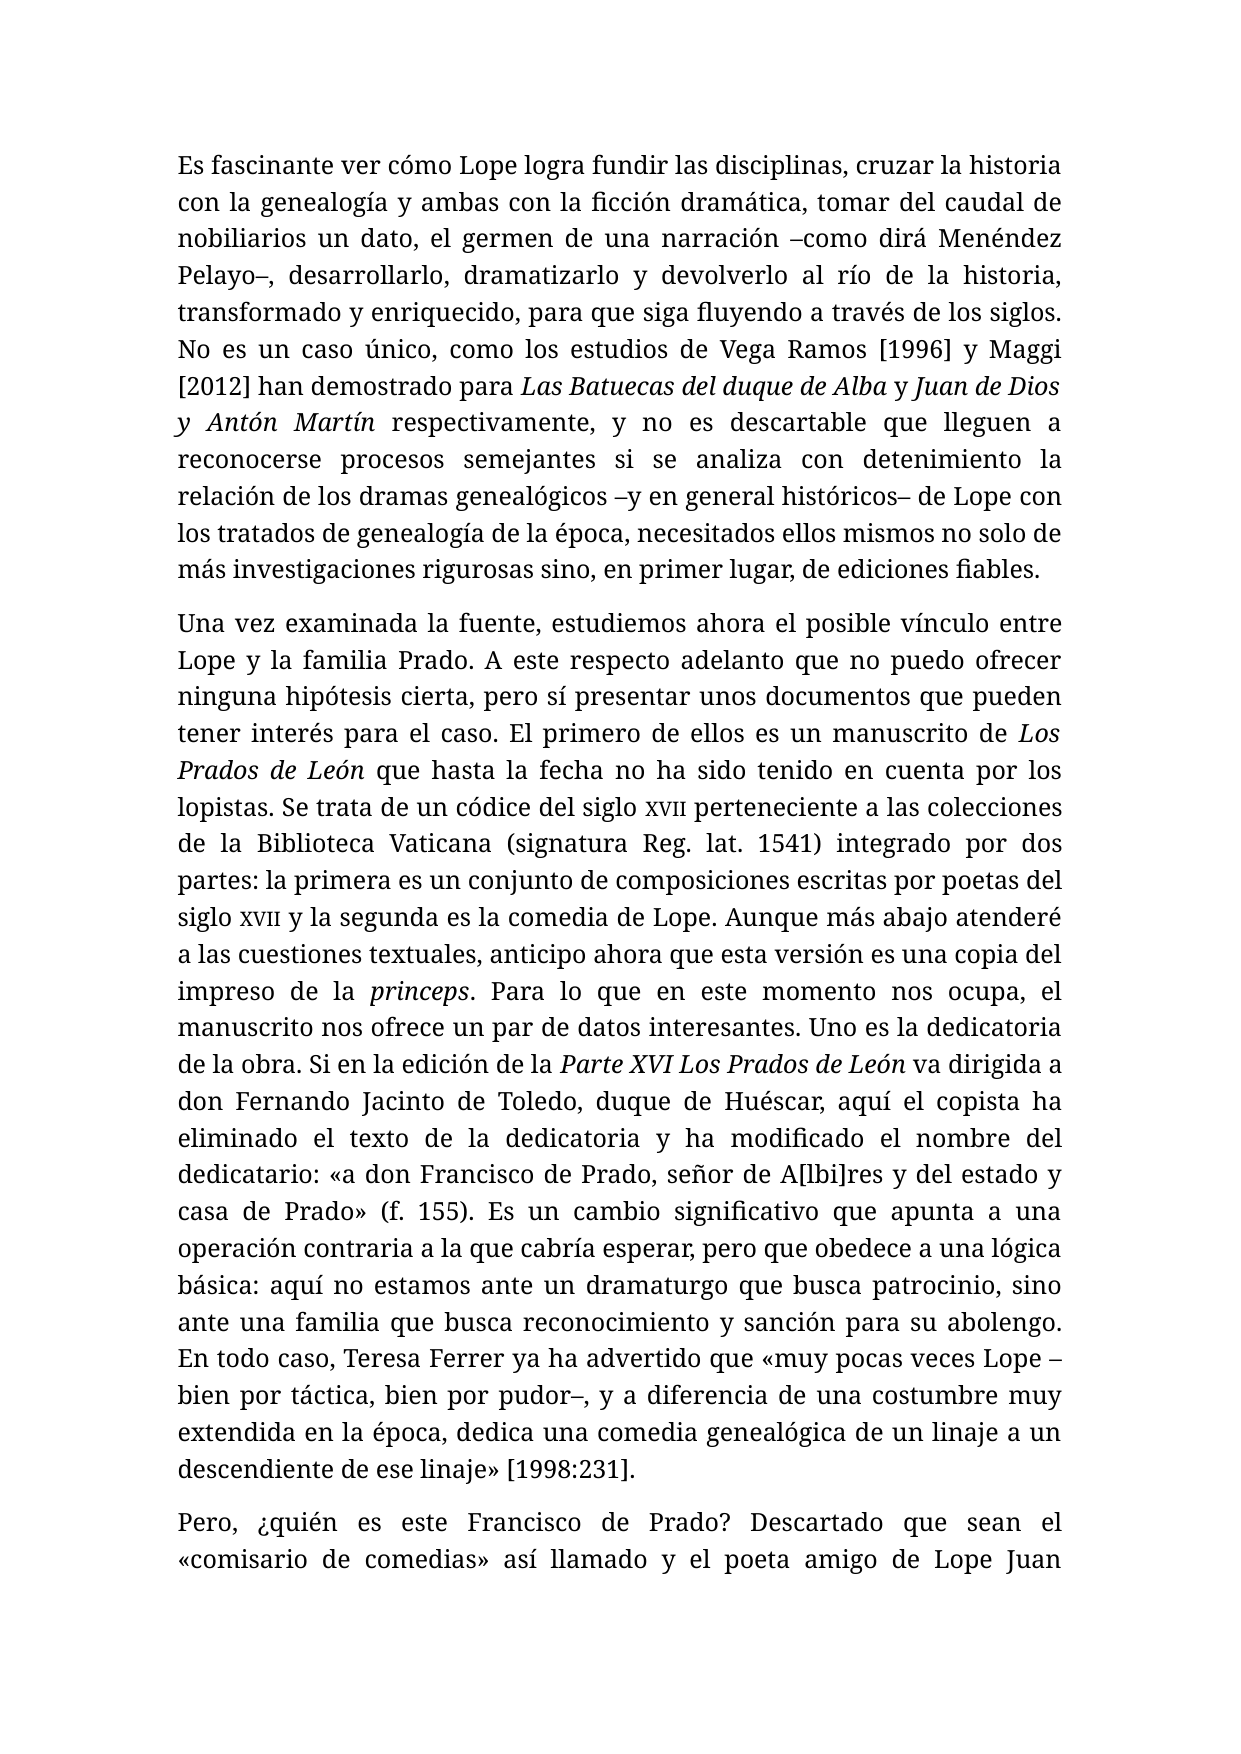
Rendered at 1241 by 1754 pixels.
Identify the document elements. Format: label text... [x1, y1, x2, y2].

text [177, 1505, 1063, 1576]
text Es fascinante ver cómo Lope logra fundir las disciplinas, cruzar la historia con la genealogía y ambas con la ficción dramática, tomar del caudal de nobiliarios un dato, el germen de una narración –como dirá Menéndez Pelayo–, desarrollarlo, dramatizarlo y devolverlo al río de la historia, transformado y enriquecido, para que siga fluyendo a través de los siglos. No es un caso único, como los estudios de Vega Ramos [1996] y Maggi [2012] han demostrado para Las Batuecas del duque de Alba y Juan de Dios y Antón Martín respectivamente, y no es descartable que lleguen a reconocerse procesos semejantes si se analiza con detenimiento la relación de los dramas genealógicos –y en general históricos– de Lope con los tratados de genealogía de la época, necesitados ellos mismos no solo de más investigaciones rigurosas sino, en primer lugar, de ediciones fiables. [177, 148, 1063, 586]
text Una vez examinada la fuente, estudiemos ahora el posible vínculo entre Lope y la familia Prado. A este respecto adelanto que no puedo ofrecer ninguna hipótesis cierta, pero sí presentar unos documentos que pueden tener interés para el caso. El primero de ellos es un manuscrito de Los Prados de León que hasta la fecha no ha sido tenido en cuenta por los lopistas. Se trata de un códice del siglo xvii perteneciente a las colecciones de la Biblioteca Vaticana (signatura Reg. lat. 1541) integrado por dos partes: la primera es un conjunto de composiciones escritas por poetas del siglo xvii y la segunda es la comedia de Lope. Aunque más abajo atenderé a las cuestiones textuales, anticipo ahora que esta versión es una copia del impreso de la princeps. Para lo que en este momento nos ocupa, el manuscrito nos ofrece un par de datos interesantes. Uno es la dedicatoria de la obra. Si en la edición de la Parte XVI Los Prados de León va dirigida a don Fernando Jacinto de Toledo, duque de Huéscar, aquí el copista ha eliminado el texto de la dedicatoria y ha modificado el nombre del dedicatario: «a don Francisco de Prado, señor de A[lbi]res y del estado y casa de Prado» (f. 155). Es un cambio significativo que apunta a una operación contraria a la que cabría esperar, pero que obedece a una lógica básica: aquí no estamos ante un dramaturgo que busca patrocinio, sino ante una familia que busca reconocimiento y sanción para su abolengo. En todo caso, Teresa Ferrer ya ha advertido que «muy pocas veces Lope –bien por táctica, bien por pudor–, y a diferencia de una costumbre muy extendida en la época, dedica una comedia genealógica de un linaje a un descendiente de ese linaje» [1998:231]. [177, 606, 1063, 1485]
